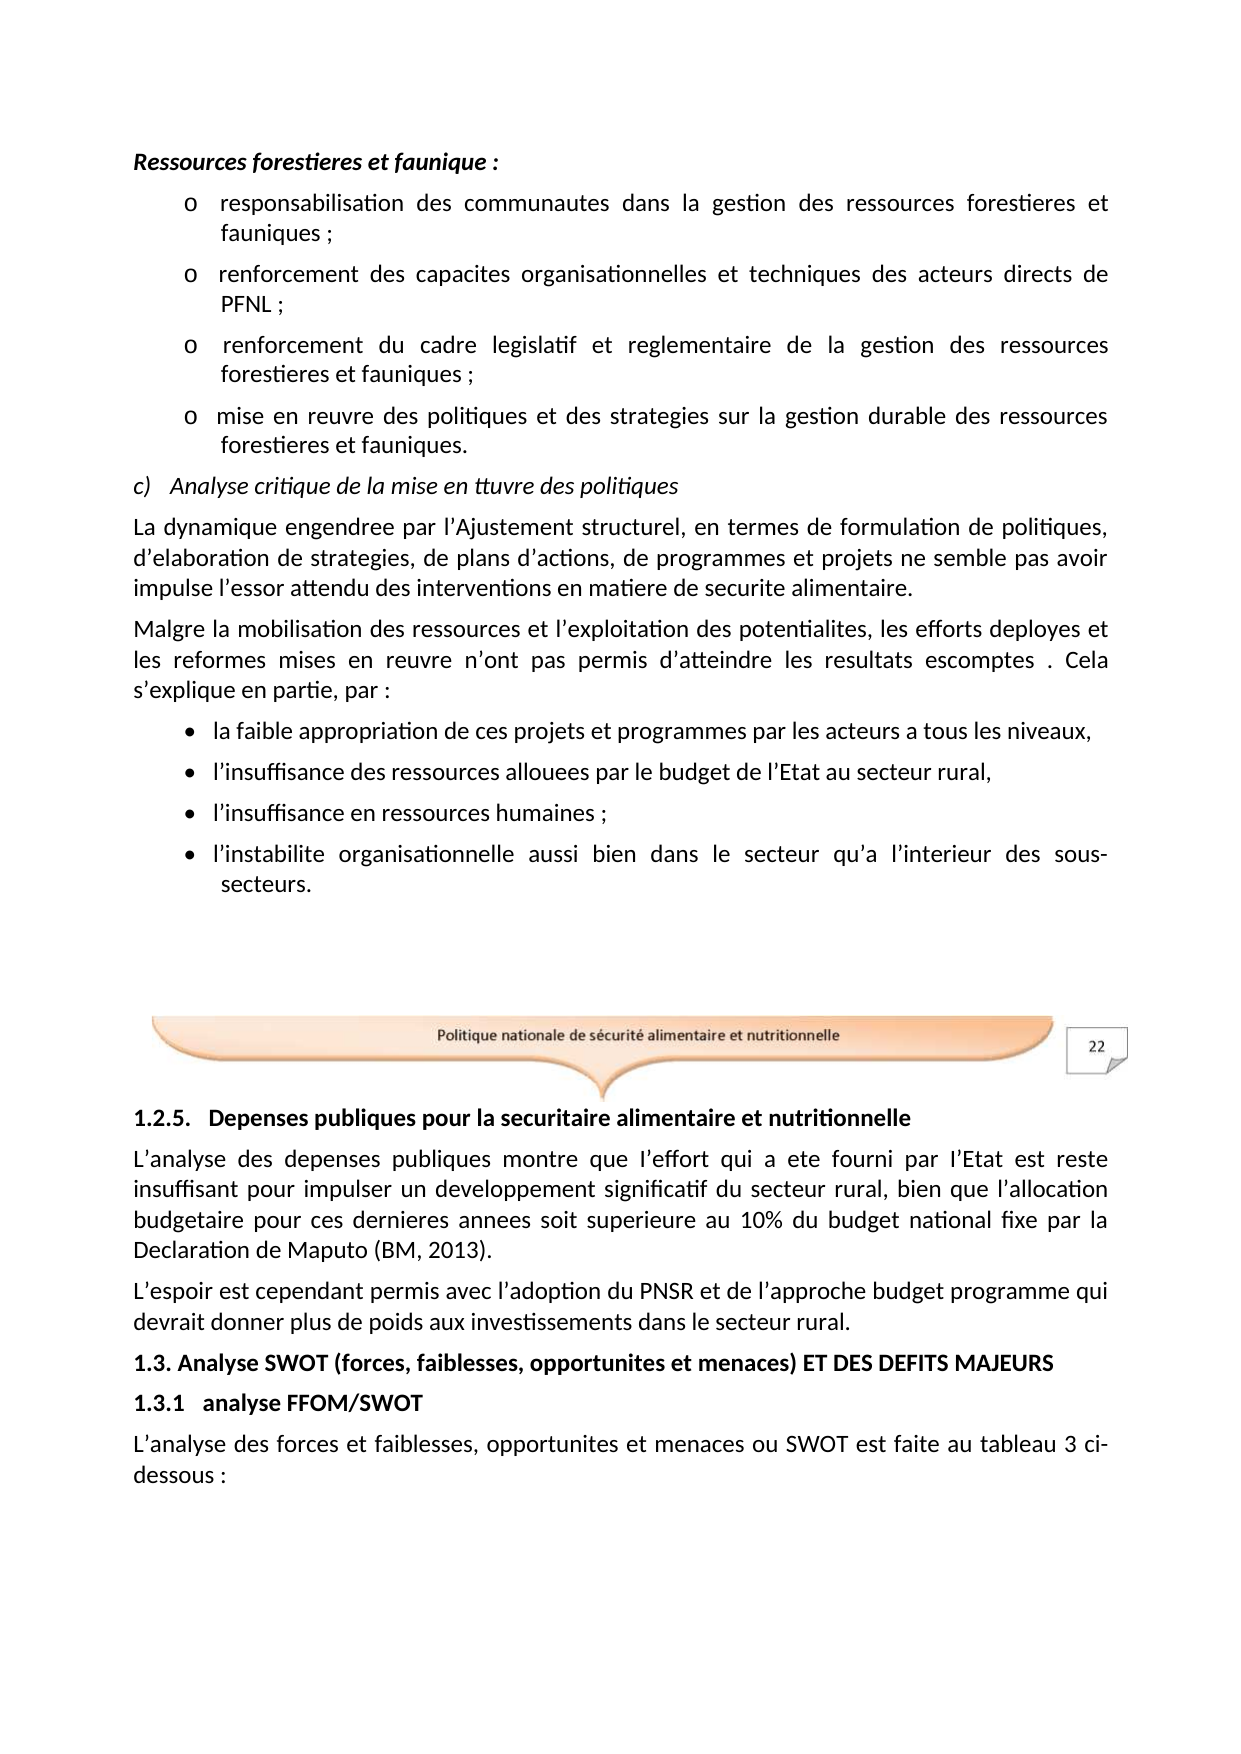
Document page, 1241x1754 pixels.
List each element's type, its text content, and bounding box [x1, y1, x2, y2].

list l’insuffisance en ressources humaines ; [133, 797, 1110, 828]
text o mise en reuvre des politiques et des strategies sur la gestion durable des ressources forestieres et fauniques. [183, 399, 1110, 460]
text o renforcement des capacites organisationnelles et techniques des acteurs directs de PFNL ; [183, 258, 1110, 318]
subtitle analyse FFOM/SWOT [133, 1388, 1110, 1418]
text La dynamique engendree par l’Ajustement structurel, en termes de formulation de politiques, d’elaboration de strategies, de plans d’actions, de programmes et projets ne semble pas avoir impulse l’essor attendu des interventions en matiere de securite alimentaire. [133, 511, 1110, 603]
list la faible appropriation de ces projets et programmes par les acteurs a tous les niveaux, [133, 715, 1110, 746]
text Ressources forestieres et faunique : [133, 146, 1110, 177]
text L’analyse des forces et faiblesses, opportunites et menaces ou SWOT est faite au tableau 3 ci-dessous : [133, 1428, 1110, 1489]
list l’insuffisance des ressources allouees par le budget de l’Etat au secteur rural, [133, 756, 1110, 787]
text o renforcement du cadre legislatif et reglementaire de la gestion des ressources forestieres et fauniques ; [183, 329, 1110, 389]
subtitle Depenses publiques pour la securitaire alimentaire et nutritionnelle [133, 1102, 1110, 1132]
text L’analyse des depenses publiques montre que I’effort qui a ete fourni par I’Etat est reste insuffisant pour impulser un developpement significatif du secteur rural, bien que l’allocation budgetaire pour ces dernieres annees soit superieure au 10% du budget national fixe par la Declaration de Maputo (BM, 2013). [133, 1143, 1110, 1265]
text Malgre la mobilisation des ressources et l’exploitation des potentialites, les efforts deployes et les reformes mises en reuvre n’ont pas permis d’atteindre les resultats escomptes . Cela s’explique en partie, par : [133, 613, 1110, 705]
subtitle Analyse critique de la mise en ttuvre des politiques [133, 470, 1110, 501]
list l’instabilite organisationnelle aussi bien dans le secteur qu’a l’interieur des sous- secteurs. [183, 838, 1110, 899]
text o responsabilisation des communautes dans la gestion des ressources forestieres et fauniques ; [183, 187, 1110, 247]
picture [151, 1015, 1128, 1102]
text L’espoir est cependant permis avec l’adoption du PNSR et de l’approche budget programme qui devrait donner plus de poids aux investissements dans le secteur rural. [133, 1275, 1110, 1336]
subtitle 1.3. Analyse SWOT (forces, faiblesses, opportunites et menaces) ET DES DEFITS MAJEURS [133, 1347, 1110, 1377]
